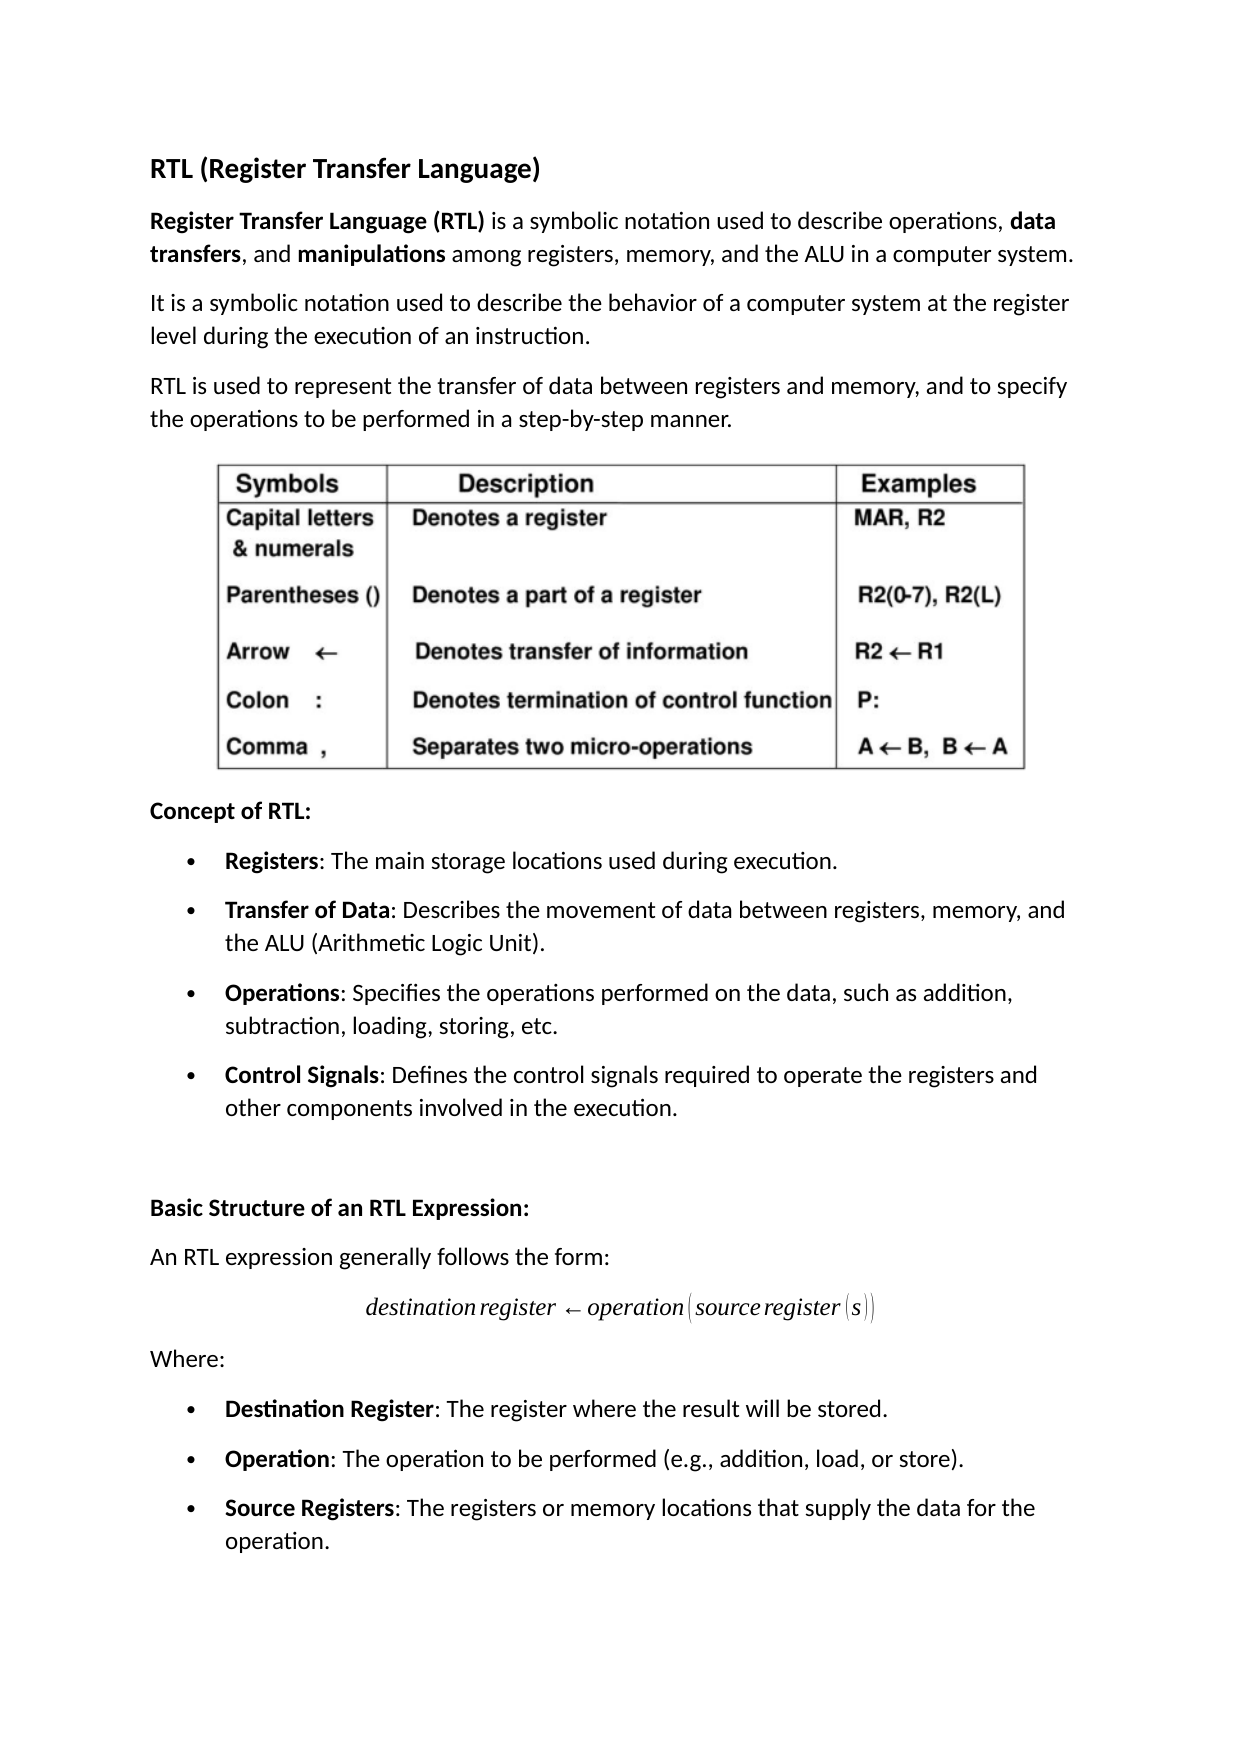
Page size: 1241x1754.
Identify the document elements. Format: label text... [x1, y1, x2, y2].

text RTL (Register Transfer Language) [150, 150, 1090, 186]
text RTL is used to represent the transfer of data between registers and memory, and to specify the operations to be performed in a step-by-step manner. [150, 370, 1090, 433]
list Destination Register: The register where the result will be stored. [187, 1393, 1090, 1424]
list Operation: The operation to be performed (e.g., addition, load, or store). [187, 1443, 1090, 1473]
text It is a symbolic notation used to describe the behavior of a computer system at the register level during the execution of an instruction. [150, 288, 1090, 351]
list Operations: Specifies the operations performed on the data, such as addition, subtraction, loading, storing, etc. [187, 977, 1090, 1041]
text Concept of RTL: [150, 795, 1090, 826]
list Control Signals: Defines the control signals required to operate the registers and other components involved in the execution. [187, 1059, 1090, 1123]
list Source Registers: The registers or memory locations that supply the data for the operation. [187, 1492, 1090, 1556]
text Where: [150, 1344, 1090, 1374]
list Transfer of Data: Describes the movement of data between registers, memory, and the ALU (Arithmetic Logic Unit). [187, 894, 1090, 958]
list Registers: The main storage locations used during execution. [187, 845, 1090, 876]
picture [209, 452, 1032, 777]
text Register Transfer Language (RTL) is a symbolic notation used to describe operations, data transfers, and manipulations among registers, memory, and the ALU in a computer system. [150, 205, 1090, 268]
text Basic Structure of an RTL Expression: [150, 1192, 1090, 1222]
text An RTL expression generally follows the form: [150, 1241, 1090, 1272]
